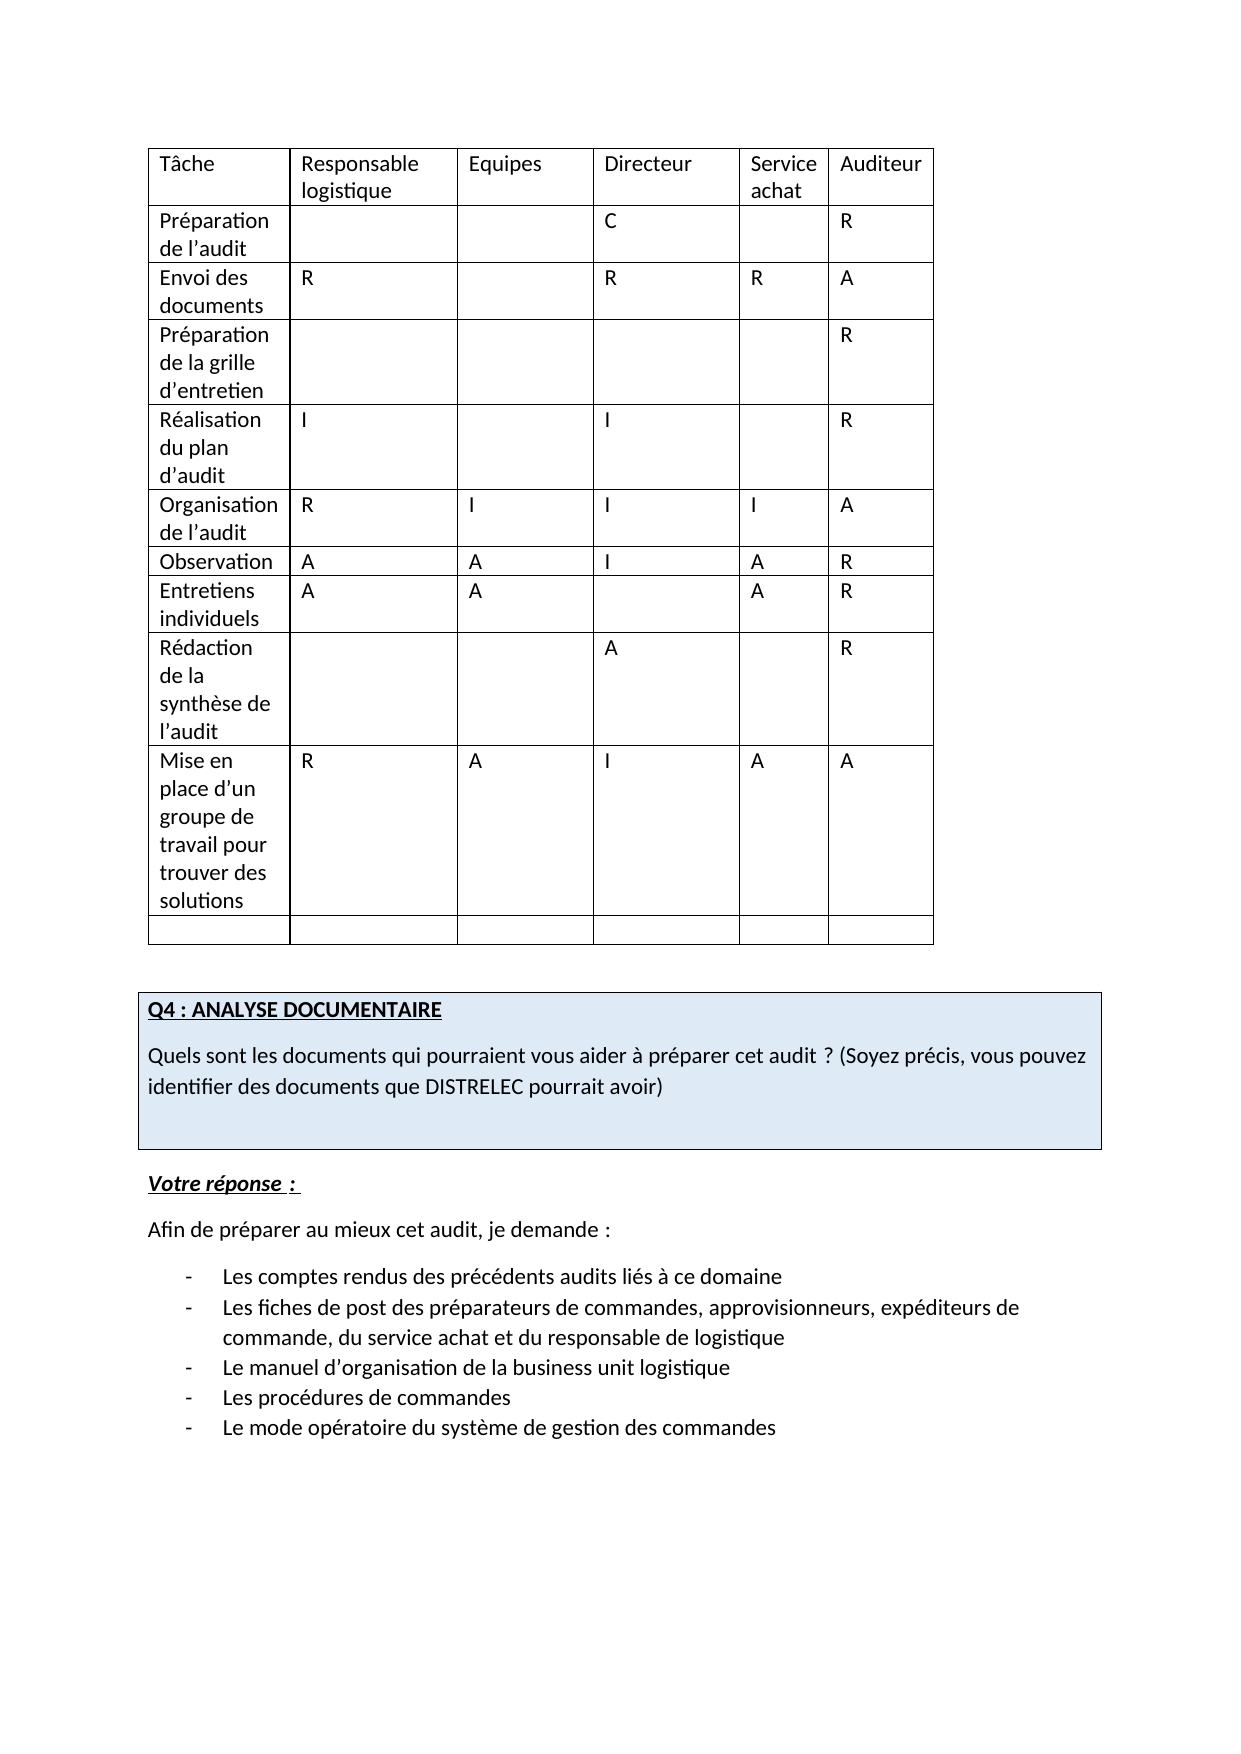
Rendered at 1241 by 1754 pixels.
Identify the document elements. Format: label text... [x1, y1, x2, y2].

table_cell A [291, 576, 457, 632]
table_cell I [291, 405, 457, 489]
table_cell I [594, 547, 739, 575]
table_cell R [291, 490, 457, 546]
table_cell [458, 916, 593, 944]
table_cell A [458, 746, 593, 914]
table_header Equipes [458, 149, 593, 205]
table_cell [740, 405, 828, 489]
table_cell [740, 633, 828, 745]
table_cell R [829, 320, 933, 404]
table_cell Observation [149, 547, 289, 575]
table_cell [458, 206, 593, 262]
text Q4 : Analyse documentaire [139, 993, 1101, 1023]
table_cell [458, 633, 593, 745]
list Les fiches de post des préparateurs de commandes, approvisionneurs, expéditeurs de commande, du service achat et du responsable de logistique [185, 1293, 1093, 1351]
table_cell I [594, 746, 739, 914]
table_cell A [829, 746, 933, 914]
table_cell A [829, 263, 933, 319]
table_cell Entretiens individuels [149, 576, 289, 632]
table_cell [740, 206, 828, 262]
table_cell R [291, 263, 457, 319]
table_cell A [740, 576, 828, 632]
table_cell A [740, 547, 828, 575]
table_cell A [594, 633, 739, 745]
table_cell [594, 916, 739, 944]
table_cell [594, 320, 739, 404]
table_cell R [829, 405, 933, 489]
table_cell I [594, 405, 739, 489]
table_cell I [740, 490, 828, 546]
list Les procédures de commandes [185, 1383, 1093, 1411]
table_cell [291, 320, 457, 404]
table_header Responsable logistique [291, 149, 457, 205]
table_cell [458, 405, 593, 489]
table_cell [740, 320, 828, 404]
table_header Tâche [149, 149, 289, 205]
table_cell A [458, 547, 593, 575]
table_cell R [829, 547, 933, 575]
table_cell I [458, 490, 593, 546]
table_cell R [740, 263, 828, 319]
table_cell Envoi des documents [149, 263, 289, 319]
table_cell Préparation de l’audit [149, 206, 289, 262]
table_cell [291, 206, 457, 262]
table_cell R [291, 746, 457, 914]
table_cell R [594, 263, 739, 319]
table_cell C [594, 206, 739, 262]
table_cell Mise en place d’un groupe de travail pour trouver des solutions [149, 746, 289, 914]
text Votre réponse : [148, 1169, 1093, 1197]
table_cell A [740, 746, 828, 914]
table_cell [458, 320, 593, 404]
table_cell R [829, 576, 933, 632]
table_header Directeur [594, 149, 739, 205]
list Le mode opératoire du système de gestion des commandes [185, 1413, 1093, 1441]
table_cell [149, 916, 289, 944]
table_cell A [291, 547, 457, 575]
table_cell Réalisation du plan d’audit [149, 405, 289, 489]
table_cell R [829, 206, 933, 262]
table_cell Organisation de l’audit [149, 490, 289, 546]
table_cell [829, 916, 933, 944]
table_cell [740, 916, 828, 944]
text Afin de préparer au mieux cet audit, je demande : [148, 1216, 1093, 1243]
table_cell [594, 576, 739, 632]
table_cell Préparation de la grille d’entretien [149, 320, 289, 404]
table_cell [291, 633, 457, 745]
table_cell Rédaction de la synthèse de l’audit [149, 633, 289, 745]
table_header Auditeur [829, 149, 933, 205]
text Quels sont les documents qui pourraient vous aider à préparer cet audit ? (Soyez précis, vous pouvez identifier des documents que DISTRELEC pourrait avoir) [139, 1038, 1101, 1100]
table_cell [291, 916, 457, 944]
list Les comptes rendus des précédents audits liés à ce domaine [185, 1262, 1093, 1290]
table_cell I [594, 490, 739, 546]
table_cell [458, 263, 593, 319]
list Le manuel d’organisation de la business unit logistique [185, 1353, 1093, 1381]
table_cell R [829, 633, 933, 745]
table_cell A [458, 576, 593, 632]
table_header Service achat [740, 149, 828, 205]
table_cell A [829, 490, 933, 546]
